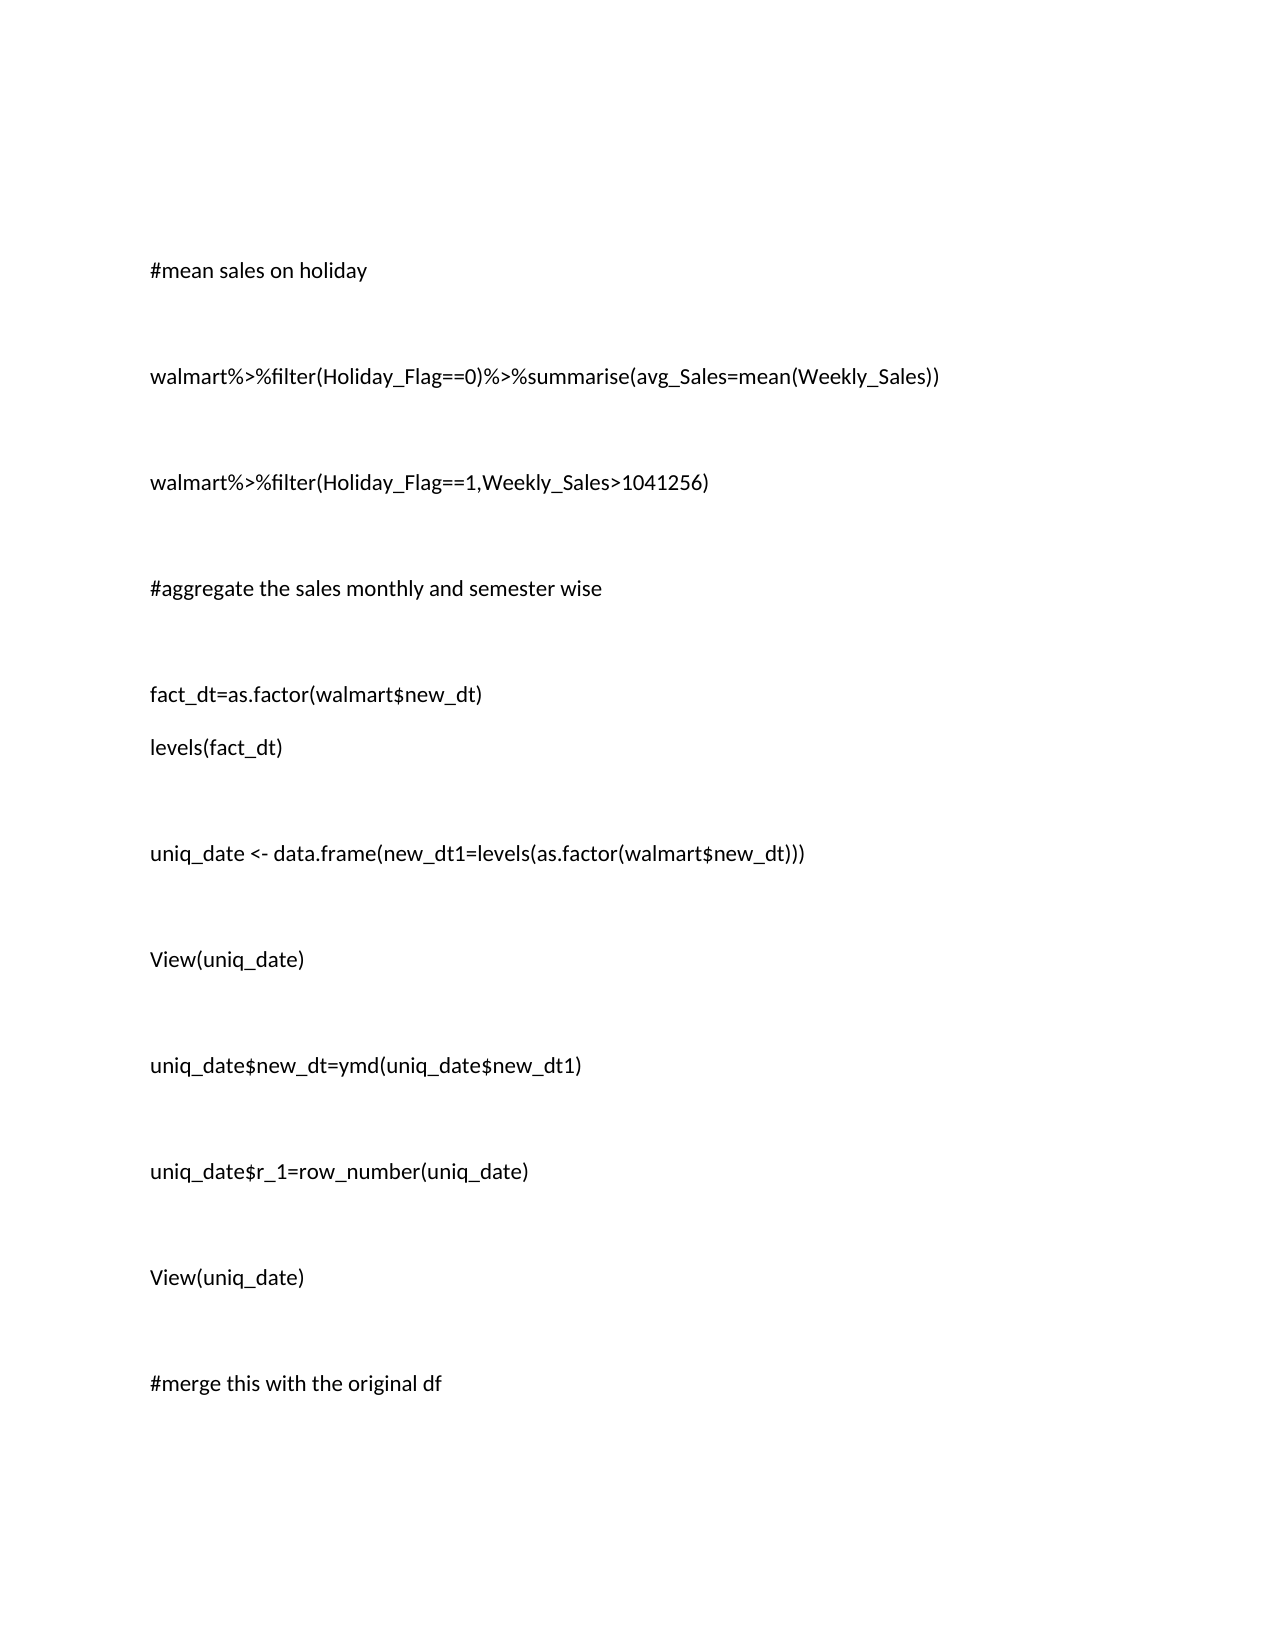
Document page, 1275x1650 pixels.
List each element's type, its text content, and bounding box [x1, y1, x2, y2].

text #mean sales on holiday [150, 256, 1125, 284]
text #aggregate the sales monthly and semester wise [150, 574, 1125, 602]
text uniq_date$r_1=row_number(uniq_date) [150, 1157, 1125, 1185]
text levels(fact_dt) [150, 733, 1125, 761]
text walmart%>%filter(Holiday_Flag==1,Weekly_Sales>1041256) [150, 468, 1125, 496]
text View(uniq_date) [150, 945, 1125, 973]
text uniq_date <- data.frame(new_dt1=levels(as.factor(walmart$new_dt))) [150, 839, 1125, 867]
text #merge this with the original df [150, 1369, 1125, 1397]
text View(uniq_date) [150, 1263, 1125, 1291]
text walmart%>%filter(Holiday_Flag==0)%>%summarise(avg_Sales=mean(Weekly_Sales)) [150, 362, 1125, 390]
text fact_dt=as.factor(walmart$new_dt) [150, 680, 1125, 708]
text uniq_date$new_dt=ymd(uniq_date$new_dt1) [150, 1051, 1125, 1079]
